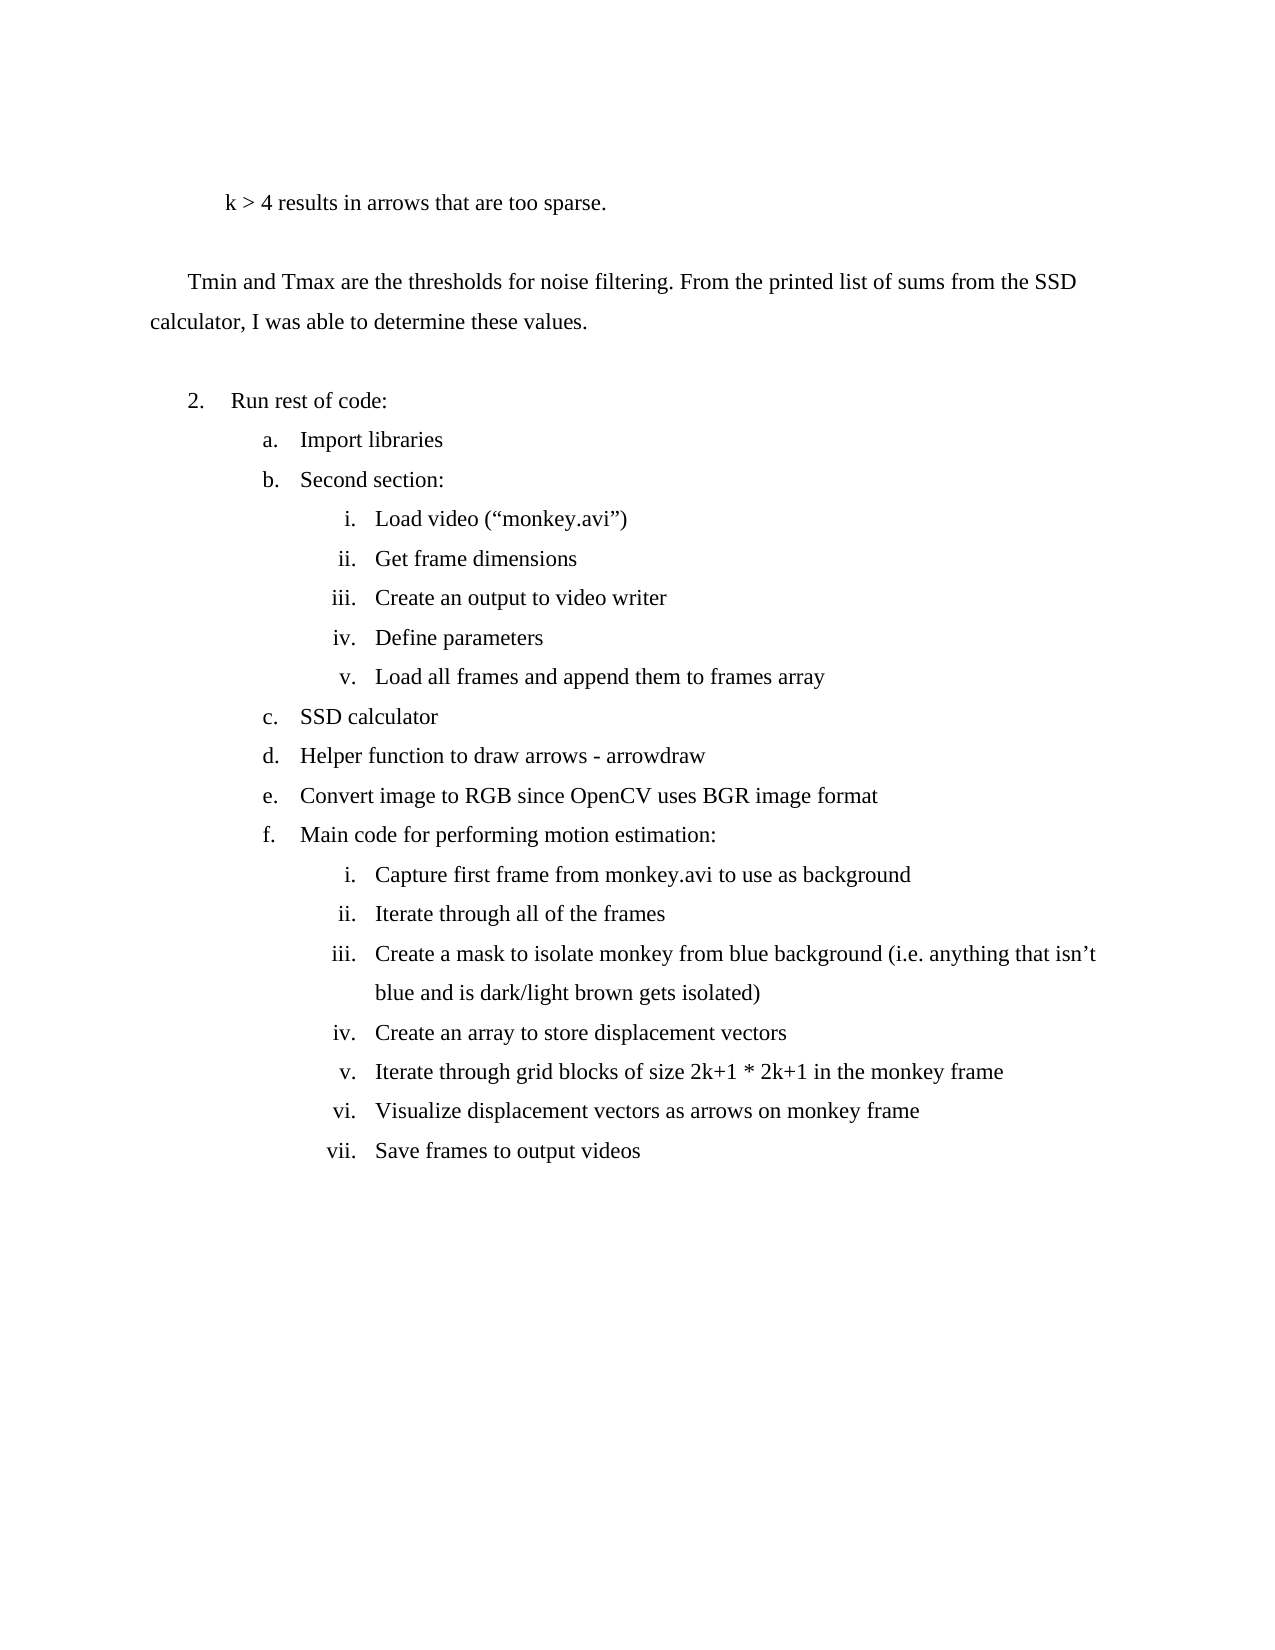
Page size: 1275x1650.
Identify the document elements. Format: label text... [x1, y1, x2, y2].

list Load video (“monkey.avi”) [356, 505, 1125, 532]
list Iterate through all of the frames [356, 900, 1125, 926]
list Import libraries [262, 426, 1125, 453]
list Capture first frame from monkey.avi to use as background [356, 861, 1125, 887]
list Create an array to store displacement vectors [356, 1018, 1125, 1045]
text Tmin and Tmax are the thresholds for noise filtering. From the printed list of sums from the SSD calculator, I was able to determine these values. [150, 268, 1125, 334]
list Load all frames and append them to frames array [356, 663, 1125, 689]
list Create a mask to isolate monkey from blue background (i.e. anything that isn’t blue and is dark/light brown gets isolated) [356, 939, 1125, 1005]
list Define parameters [356, 624, 1125, 650]
list Second section: [262, 466, 1125, 492]
list Convert image to RGB since OpenCV uses BGR image format [262, 782, 1125, 808]
list Iterate through grid blocks of size 2k+1 * 2k+1 in the monkey frame [356, 1058, 1125, 1084]
list Main code for performing motion estimation: [262, 821, 1125, 847]
list Visualize displacement vectors as arrows on monkey frame [356, 1097, 1125, 1124]
list Run rest of code: [187, 387, 1125, 413]
list Get frame dimensions [356, 545, 1125, 571]
list k > 4 results in arrows that are too sparse. [225, 189, 1125, 216]
list Helper function to draw arrows - arrowdraw [262, 742, 1125, 768]
list Save frames to output videos [356, 1137, 1125, 1163]
list SSD calculator [262, 703, 1125, 729]
list Create an output to video writer [356, 584, 1125, 611]
